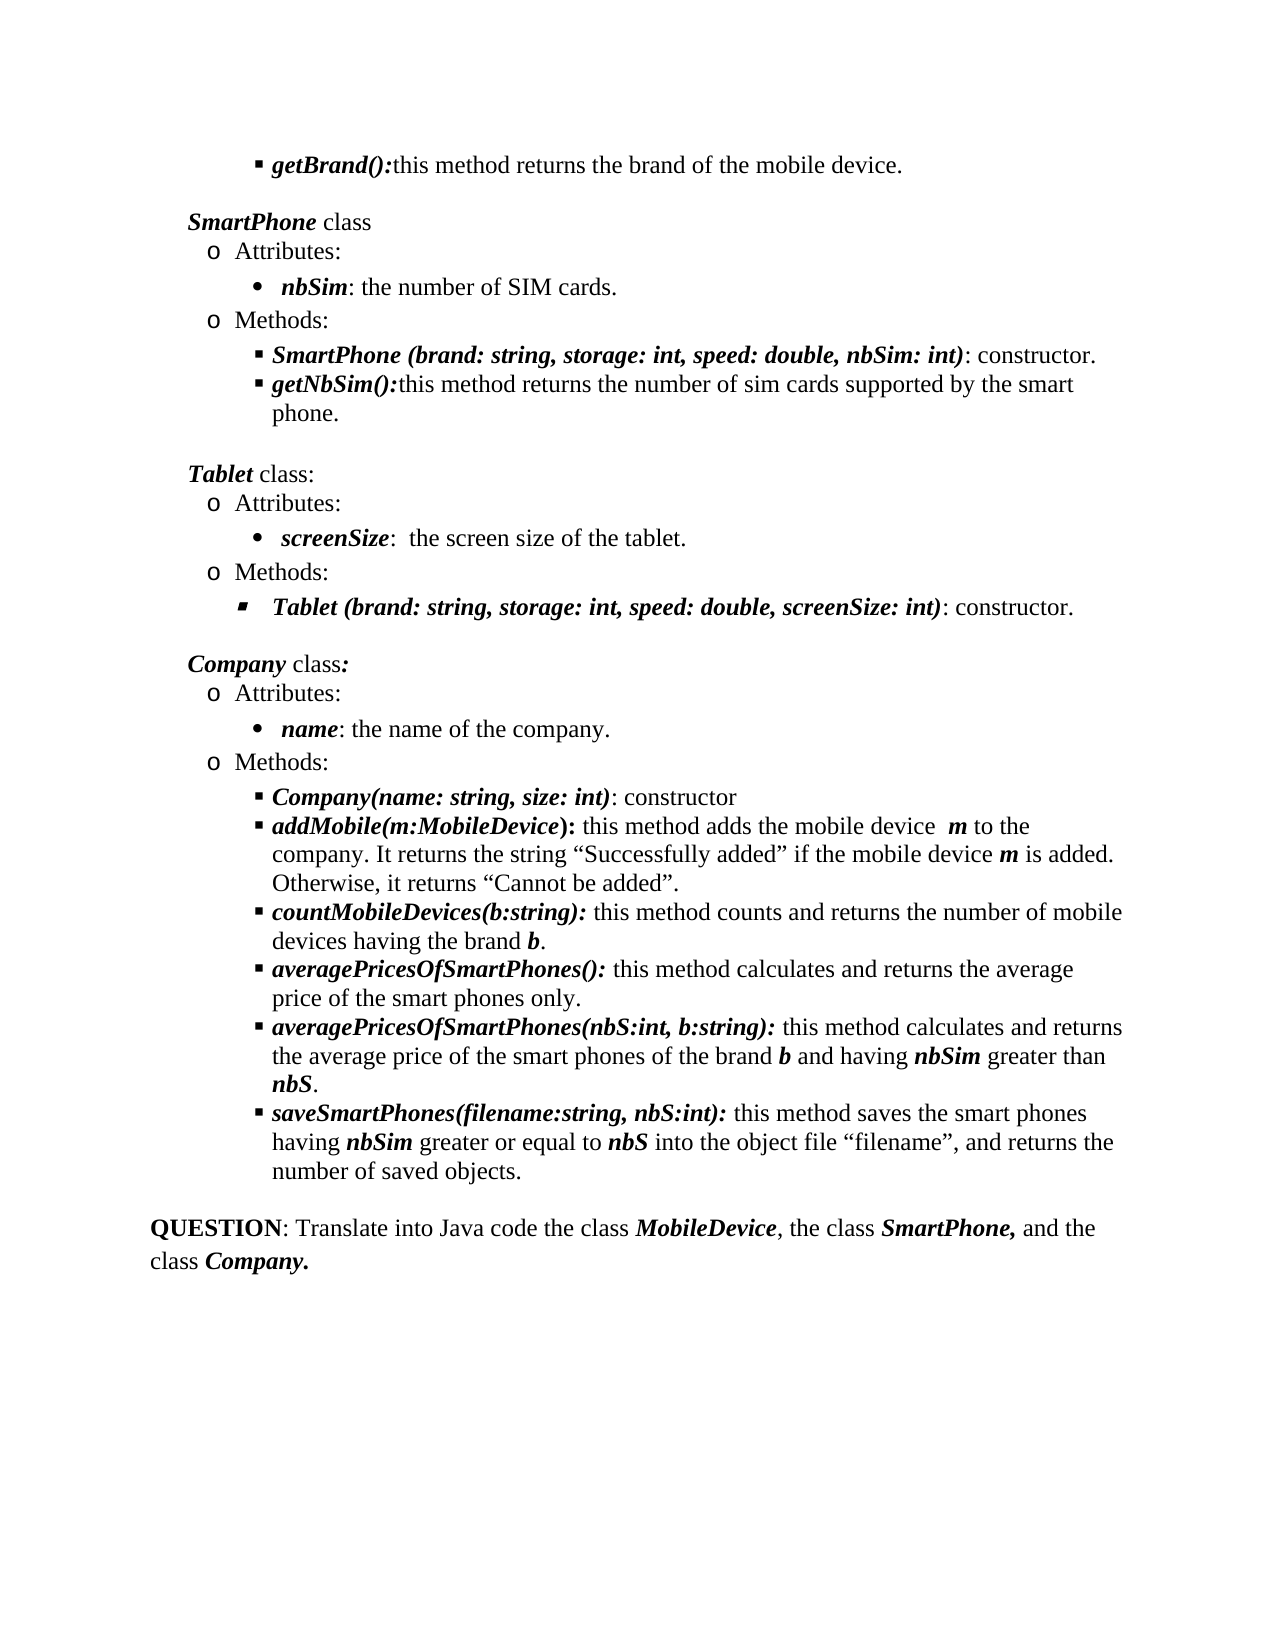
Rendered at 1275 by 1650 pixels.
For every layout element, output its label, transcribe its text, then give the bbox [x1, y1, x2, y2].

list Tablet (brand: string, storage: int, speed: double, screenSize: int): constructor. [234, 592, 1125, 621]
list Company(name: string, size: int): constructor [253, 782, 1125, 811]
list Attributes: [206, 236, 1125, 267]
list SmartPhone (brand: string, storage: int, speed: double, nbSim: int): constructor. [253, 340, 1125, 369]
list getNbSim():this method returns the number of sim cards supported by the smart phone. [253, 369, 1125, 426]
list getBrand():this method returns the brand of the mobile device. [253, 150, 1125, 179]
list averagePricesOfSmartPhones(): this method calculates and returns the average price of the smart phones only. [253, 954, 1125, 1012]
list nbSim: the number of SIM cards. [253, 272, 1125, 300]
list addMobile(m:MobileDevice): this method adds the mobile device m to the company. It returns the string “Successfully added” if the mobile device m is added. Otherwise, it returns “Cannot be added”. [253, 811, 1125, 897]
list countMobileDevices(b:string): this method counts and returns the number of mobile devices having the brand b. [253, 897, 1125, 954]
list Company class: [187, 649, 1125, 678]
list Methods: [206, 747, 1125, 777]
list screenSize: the screen size of the tablet. [253, 523, 1125, 552]
list averagePricesOfSmartPhones(nbS:int, b:string): this method calculates and returns the average price of the smart phones of the brand b and having nbSim greater than nbS. [253, 1012, 1125, 1098]
list Tablet class: [187, 459, 1125, 488]
list Attributes: [206, 678, 1125, 709]
list SmartPhone class [187, 207, 1125, 236]
list Methods: [206, 557, 1125, 587]
list Attributes: [206, 488, 1125, 519]
list saveSmartPhones(filename:string, nbS:int): this method saves the smart phones having nbSim greater or equal to nbS into the object file “filename”, and returns the number of saved objects. [253, 1098, 1125, 1184]
text QUESTION: Translate into Java code the class MobileDevice, the class SmartPhone, and the class Company. [150, 1213, 1125, 1275]
list Methods: [206, 305, 1125, 336]
list name: the name of the company. [253, 714, 1125, 742]
